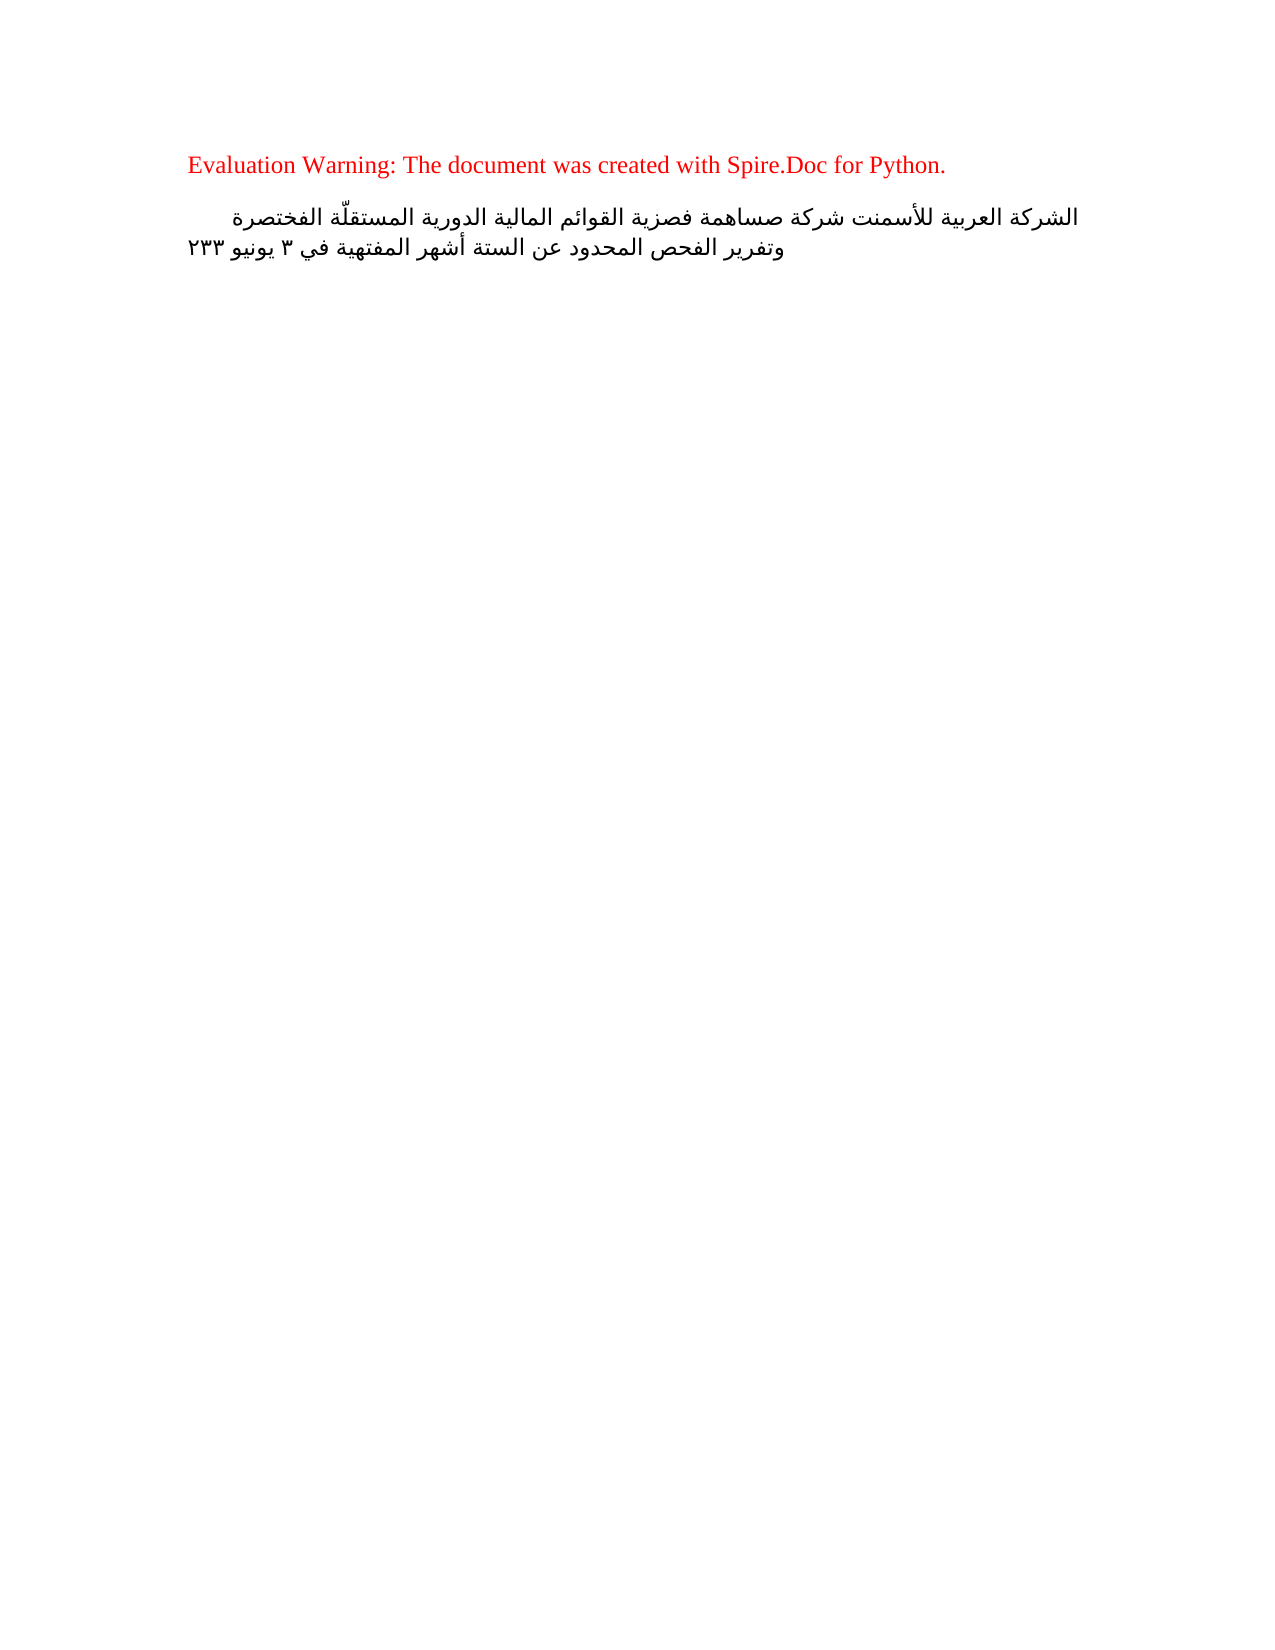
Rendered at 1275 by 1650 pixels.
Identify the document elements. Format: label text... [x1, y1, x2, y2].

text Evaluation Warning: The document was created with Spire.Doc for Python. [187, 150, 1087, 179]
text الشركة العربية للأسمنت شركة صساهمة فصزية القوائم المالية الدورية المستقلّة الفختصرة وتفرير الفحص المحدود عن الستة أشهر المفتهية في ٣ يونيو ٢٣٣ [187, 204, 1087, 260]
